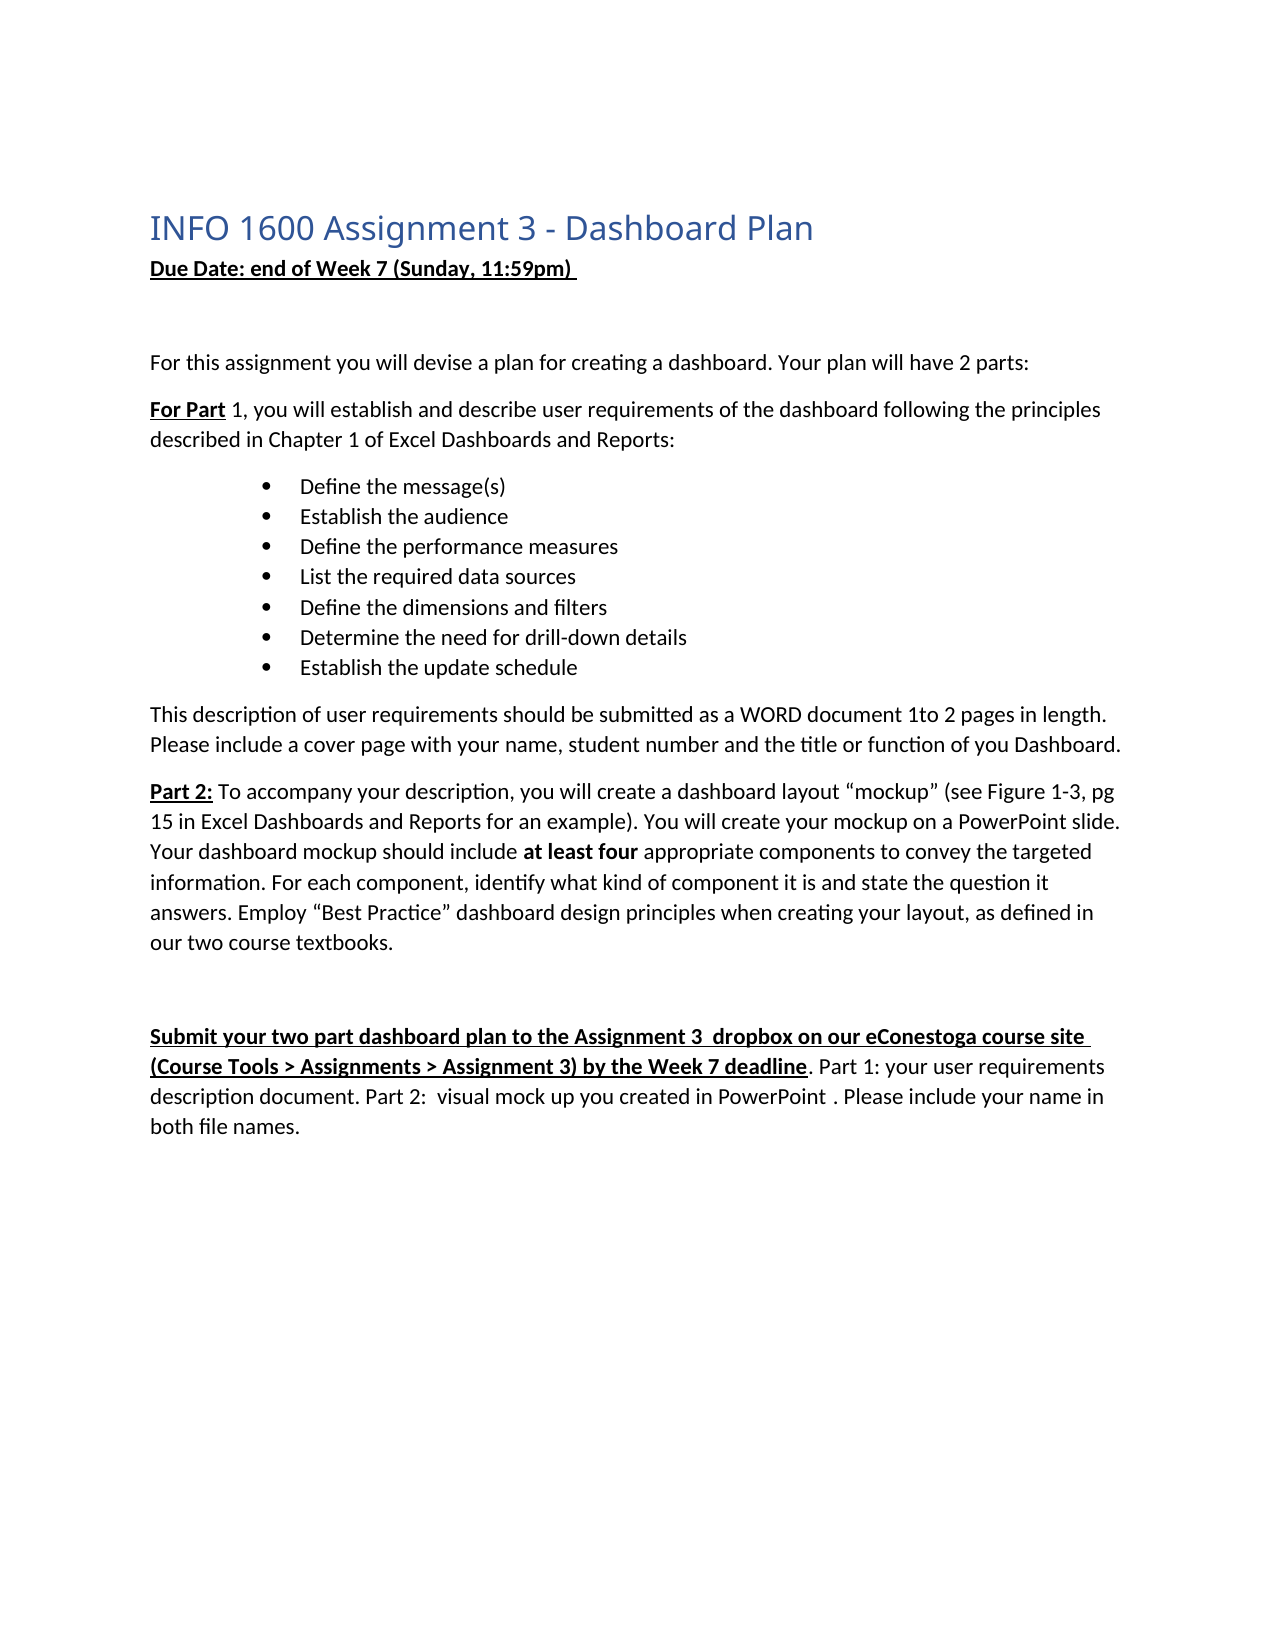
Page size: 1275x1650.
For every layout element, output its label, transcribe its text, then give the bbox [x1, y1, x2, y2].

text Submit your two part dashboard plan to the Assignment 3 dropbox on our eConestoga course site (Course Tools > Assignments > Assignment 3) by the Week 7 deadline. Part 1: your user requirements description document. Part 2: visual mock up you created in PowerPoint . Please include your name in both file names. [150, 1022, 1125, 1141]
text For Part 1, you will establish and describe user requirements of the dashboard following the principles described in Chapter 1 of Excel Dashboards and Reports: [150, 395, 1125, 453]
list Establish the update schedule [262, 653, 1125, 681]
list Define the performance measures [262, 532, 1125, 560]
text Due Date: end of Week 7 (Sunday, 11:59pm) [150, 254, 1125, 282]
list Establish the audience [262, 502, 1125, 530]
list Define the message(s) [262, 472, 1125, 500]
list Define the dimensions and filters [262, 593, 1125, 621]
text For this assignment you will devise a plan for creating a dashboard. Your plan will have 2 parts: [150, 348, 1125, 376]
subtitle INFO 1600 Assignment 3 - Dashboard Plan [150, 205, 1125, 251]
text Part 2: To accompany your description, you will create a dashboard layout “mockup” (see Figure 1-3, pg 15 in Excel Dashboards and Reports for an example). You will create your mockup on a PowerPoint slide. Your dashboard mockup should include at least four appropriate components to convey the targeted information. For each component, identify what kind of component it is and state the question it answers. Employ “Best Practice” dashboard design principles when creating your layout, as defined in our two course textbooks. [150, 777, 1125, 956]
text This description of user requirements should be submitted as a WORD document 1to 2 pages in length. Please include a cover page with your name, student number and the title or function of you Dashboard. [150, 700, 1125, 758]
list Determine the need for drill-down details [262, 623, 1125, 651]
list List the required data sources [262, 562, 1125, 591]
